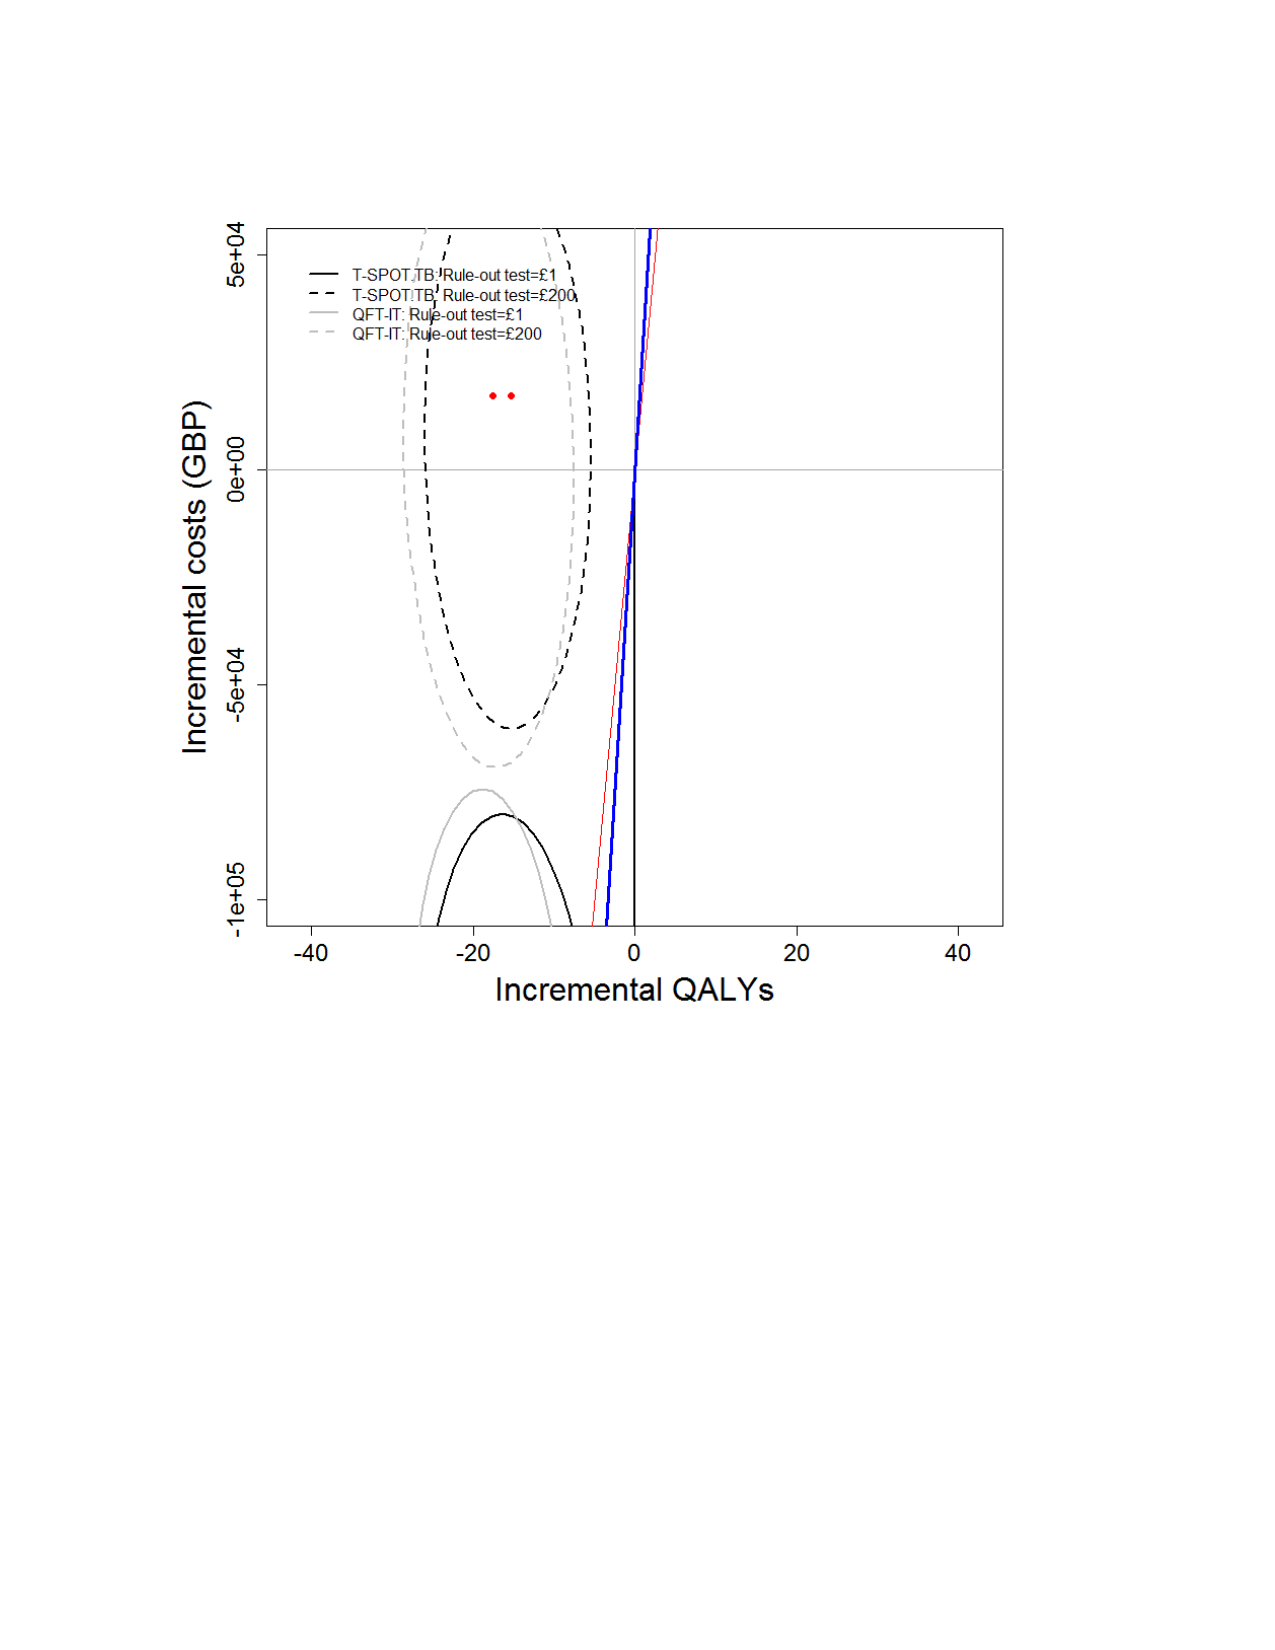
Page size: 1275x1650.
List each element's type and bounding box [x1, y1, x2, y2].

picture [168, 150, 1044, 1025]
